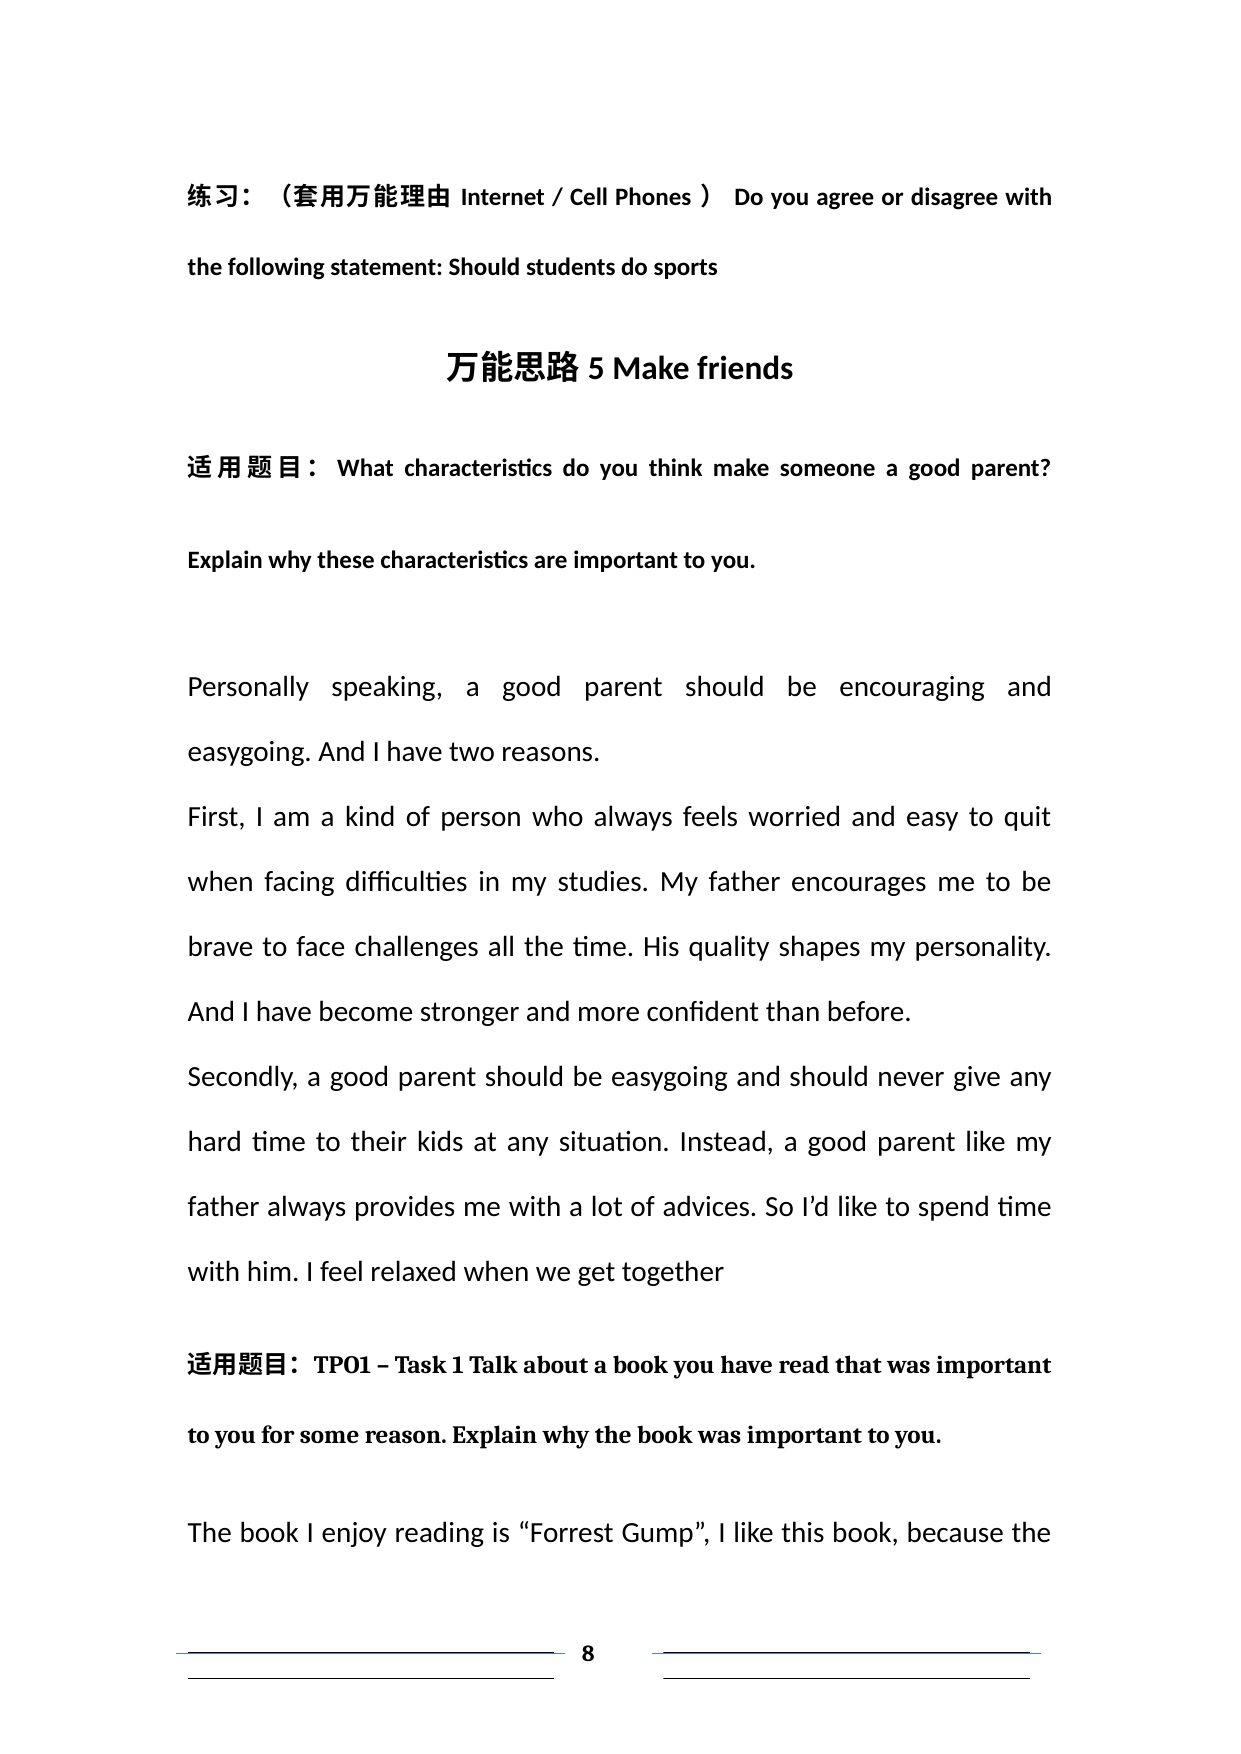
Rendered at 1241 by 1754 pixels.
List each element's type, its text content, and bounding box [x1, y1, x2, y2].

title 万能思路 5 Make friends [187, 332, 1053, 397]
subtitle 练习：（套用万能理由 Internet / Cell Phones ） Do you agree or disagree with the following statement: Should students do sports [187, 162, 1053, 283]
subtitle 适用题目：TPO1 – Task 1 Talk about a book you have read that was important to you for some reason. Explain why the book was important to you. [187, 1331, 1053, 1452]
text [187, 1500, 1053, 1565]
subtitle 适用题目：What characteristics do you think make someone a good parent? Explain why these characteristics are important to you. [187, 433, 1053, 576]
text Personally speaking, a good parent should be encouraging and easygoing. And I have two reasons. [187, 653, 1053, 783]
text First, I am a kind of person who always feels worried and easy to quit when facing difficulties in my studies. My father encourages me to be brave to face challenges all the time. His quality shapes my personality. And I have become stronger and more confident than before. [187, 783, 1053, 1043]
text Secondly, a good parent should be easygoing and should never give any hard time to their kids at any situation. Instead, a good parent like my father always provides me with a lot of advices. So I’d like to spend time with him. I feel relaxed when we get together [187, 1043, 1053, 1303]
